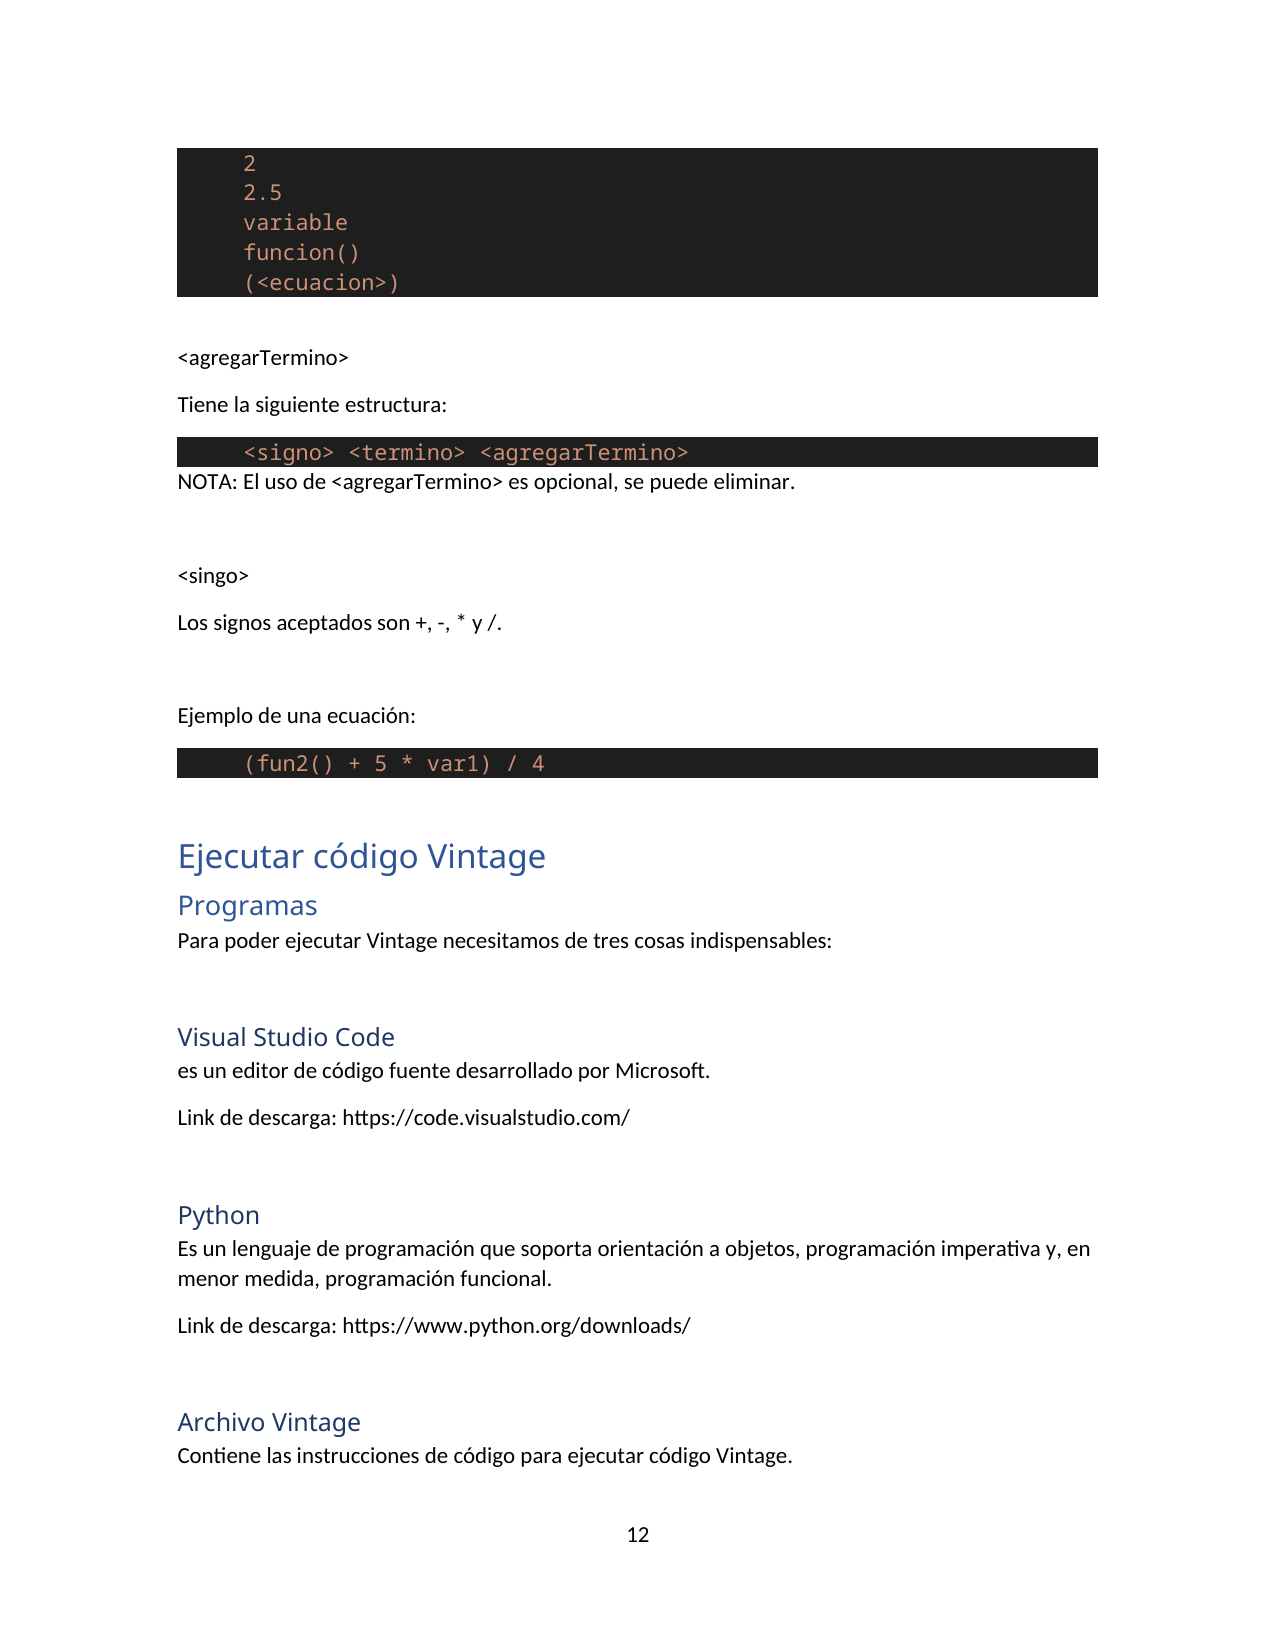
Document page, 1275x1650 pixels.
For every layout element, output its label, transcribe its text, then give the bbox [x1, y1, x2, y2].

subtitle Archivo Vintage [177, 1405, 1098, 1439]
text 2.5 [177, 177, 1098, 207]
text <singo> [177, 561, 1098, 589]
text variable [177, 207, 1098, 237]
text Link de descarga: https://code.visualstudio.com/ [177, 1103, 1098, 1132]
subtitle Visual Studio Code [177, 1020, 1098, 1054]
text <agregarTermino> [177, 343, 1098, 371]
text Para poder ejecutar Vintage necesitamos de tres cosas indispensables: [177, 926, 1098, 954]
text Contiene las instrucciones de código para ejecutar código Vintage. [177, 1442, 1098, 1470]
text (fun2() + 5 * var1) / 4 [177, 748, 1098, 778]
text funcion() [177, 237, 1098, 267]
text Ejemplo de una ecuación: [177, 701, 1098, 729]
text es un editor de código fuente desarrollado por Microsoft. [177, 1057, 1098, 1085]
text Link de descarga: https://www.python.org/downloads/ [177, 1311, 1098, 1339]
text (<ecuacion>) [177, 267, 1098, 297]
text Es un lenguaje de programación que soporta orientación a objetos, programación imperativa y, en menor medida, programación funcional. [177, 1234, 1098, 1292]
subtitle Programas [177, 886, 1098, 923]
subtitle Python [177, 1197, 1098, 1231]
text NOTA: El uso de <agregarTermino> es opcional, se puede eliminar. [177, 467, 1098, 495]
text Los signos aceptados son +, -, * y /. [177, 608, 1098, 636]
text Tiene la siguiente estructura: [177, 390, 1098, 418]
subtitle Ejecutar código Vintage [177, 833, 1098, 879]
text 2 [177, 148, 1098, 177]
text <signo> <termino> <agregarTermino> [177, 437, 1098, 467]
